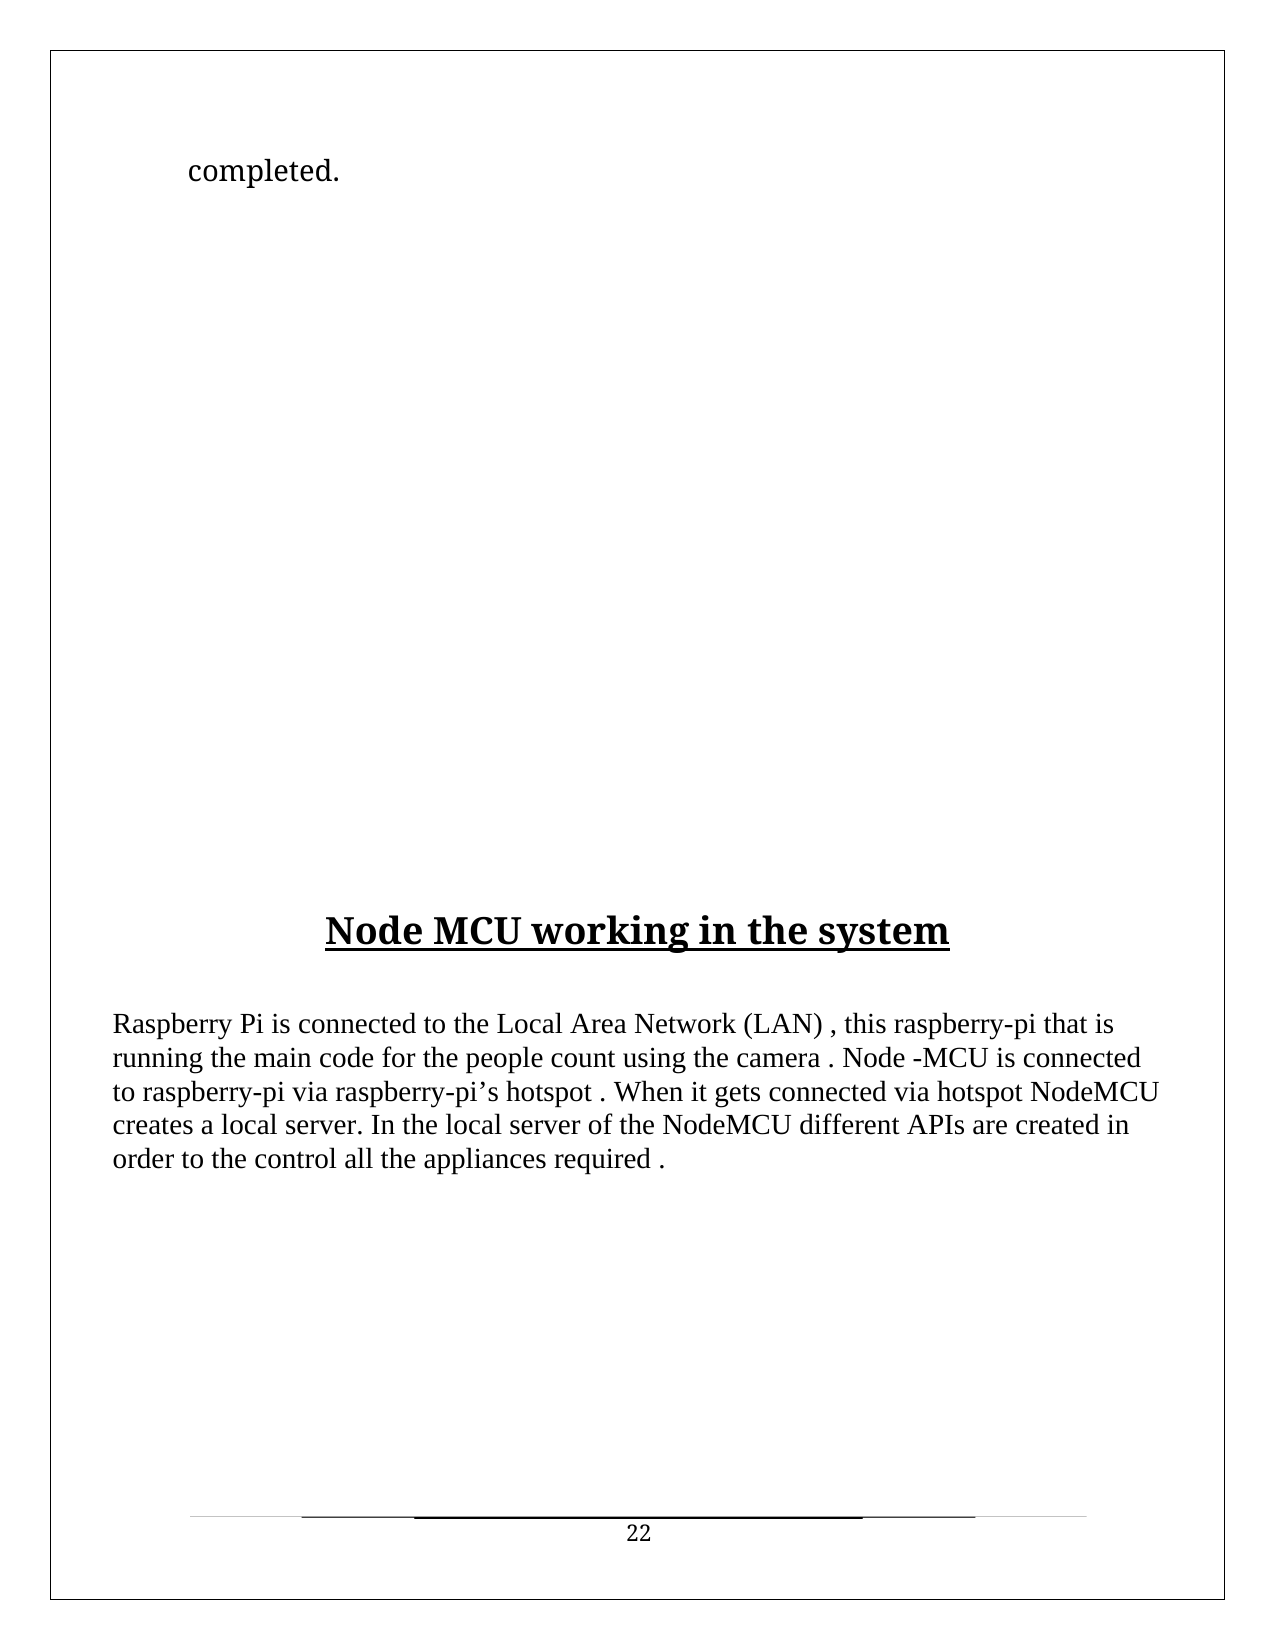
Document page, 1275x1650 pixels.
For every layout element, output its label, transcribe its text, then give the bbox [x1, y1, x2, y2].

text Raspberry Pi is connected to the Local Area Network (LAN) , this raspberry-pi that is running the main code for the people count using the camera . Node -MCU is connected to raspberry-pi via raspberry-pi’s hotspot . When it gets connected via hotspot NodeMCU creates a local server. In the local server of the NodeMCU different APIs are created in order to the control all the appliances required . [112, 1007, 1162, 1174]
text Node MCU working in the system [112, 904, 1162, 956]
picture [190, 1511, 1087, 1519]
list completed. [187, 151, 1162, 190]
